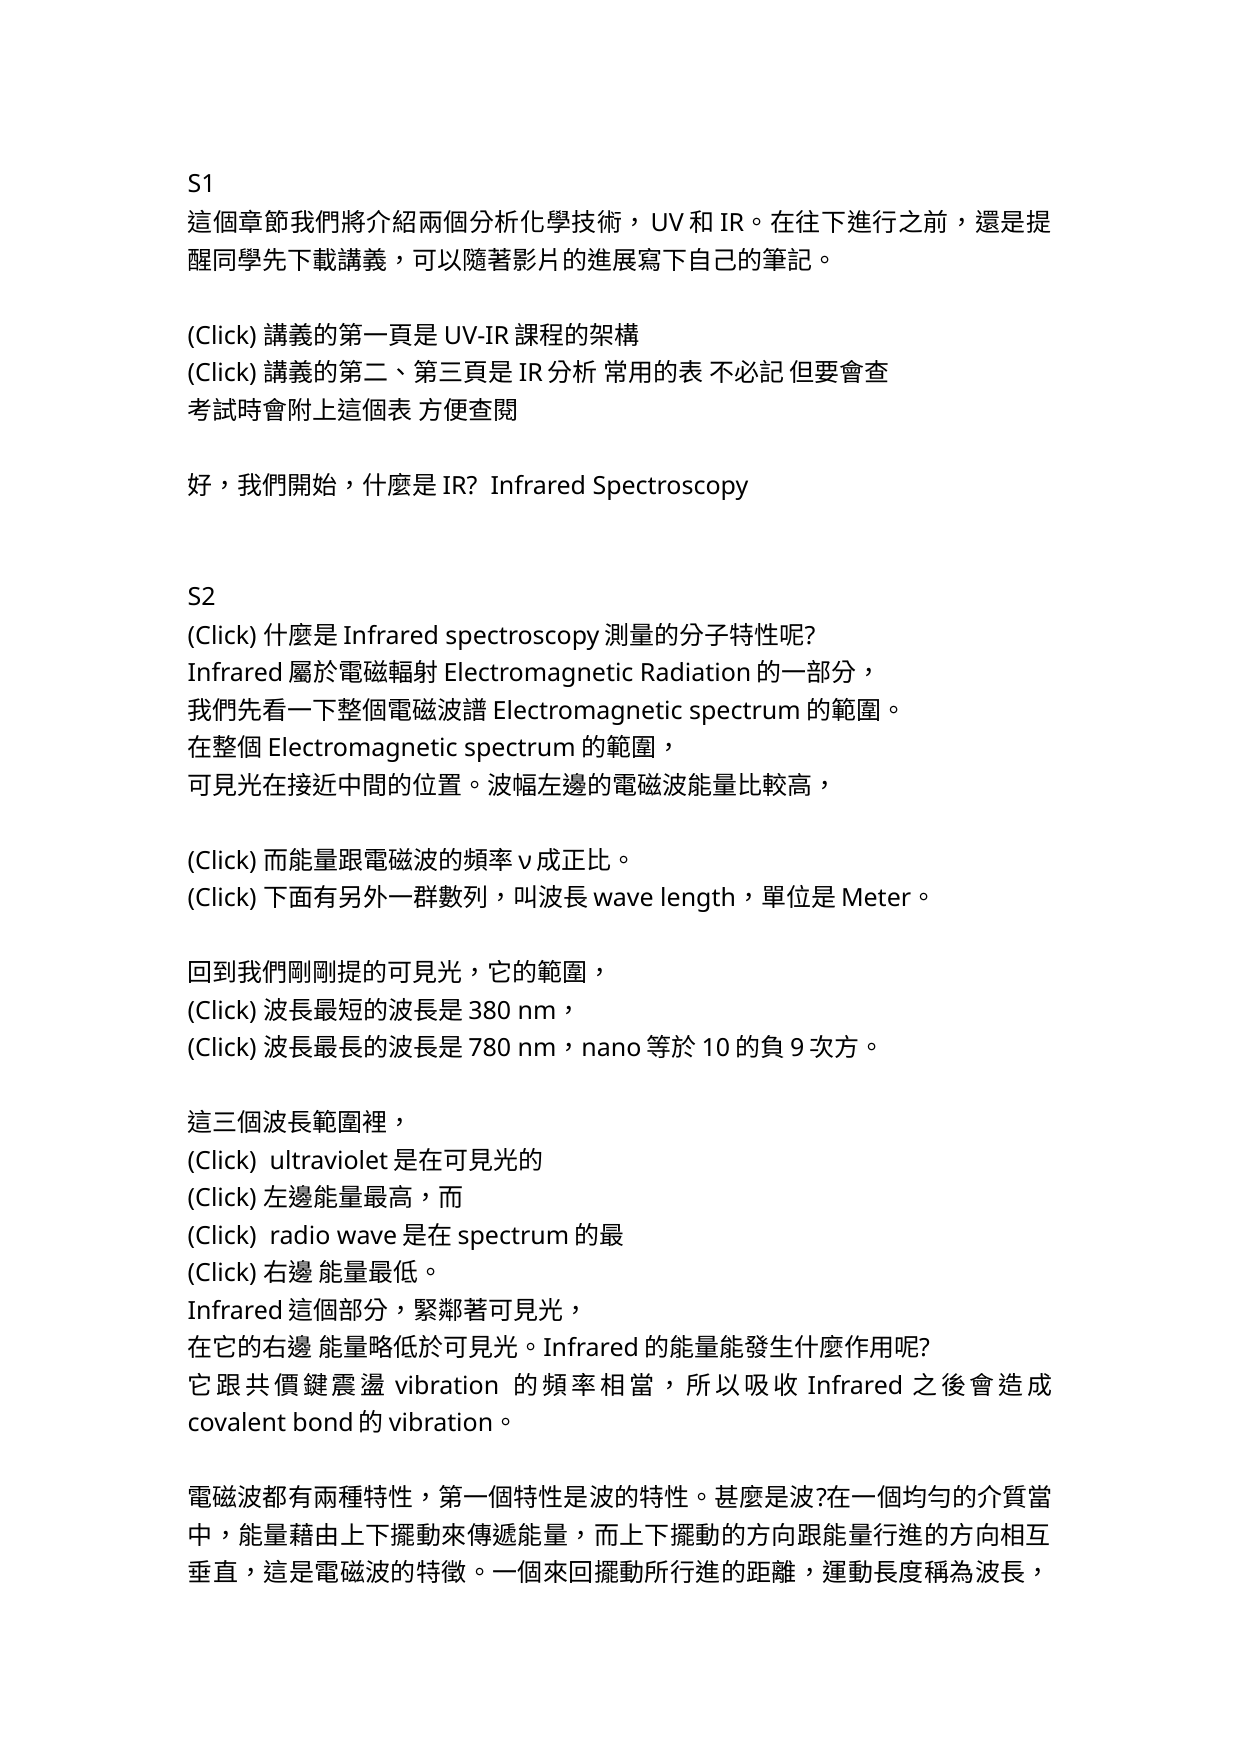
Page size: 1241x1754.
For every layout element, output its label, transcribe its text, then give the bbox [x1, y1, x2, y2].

text (Click) 下面有另外一群數列，叫波長wave length，單位是Meter。 [187, 877, 1053, 914]
text 考試時會附上這個表 方便查閱 [187, 389, 1053, 427]
text (Click) 什麼是Infrared spectroscopy測量的分子特性呢? Infrared屬於電磁輻射Electromagnetic Radiation的一部分， 我們先看一下整個電磁波譜Electromagnetic spectrum的範圍。 在整個Electromagnetic spectrum的範圍， [187, 614, 1053, 764]
text (Click) 右邊 能量最低。 [187, 1252, 1053, 1289]
text 可見光在接近中間的位置。波幅左邊的電磁波能量比較高， [187, 764, 1053, 802]
text (Click) 左邊能量最高，而 [187, 1177, 1053, 1214]
text S2 [187, 577, 1053, 614]
text 這個章節我們將介紹兩個分析化學技術，UV和IR。在往下進行之前，還是提醒同學先下載講義，可以隨著影片的進展寫下自己的筆記。 [187, 202, 1053, 277]
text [187, 1477, 1053, 1589]
text 這三個波長範圍裡， [187, 1102, 1053, 1139]
text 在它的右邊 能量略低於可見光。Infrared的能量能發生什麼作用呢? [187, 1327, 1053, 1364]
text (Click) ultraviolet是在可見光的 [187, 1139, 1053, 1177]
text (Click) 講義的第一頁是 UV-IR課程的架構 [187, 314, 1053, 352]
text (Click) 波長最短的波長是380 nm， [187, 989, 1053, 1027]
text (Click) 而能量跟電磁波的頻率ν成正比。 [187, 839, 1053, 877]
text 回到我們剛剛提的可見光，它的範圍， [187, 952, 1053, 989]
text Infrared這個部分，緊鄰著可見光， [187, 1289, 1053, 1327]
text (Click) 講義的第二、第三頁是 IR分析 常用的表 不必記 但要會查 [187, 352, 1053, 389]
text S1 [187, 164, 1053, 202]
text (Click) radio wave是在spectrum的最 [187, 1214, 1053, 1252]
text (Click) 波長最長的波長是780 nm，nano等於10的負9次方。 [187, 1027, 1053, 1064]
text 好，我們開始，什麼是IR? Infrared Spectroscopy [187, 464, 1053, 502]
text 它跟共價鍵震盪vibration 的頻率相當，所以吸收Infrared之後會造成covalent bond的vibration。 [187, 1364, 1053, 1439]
